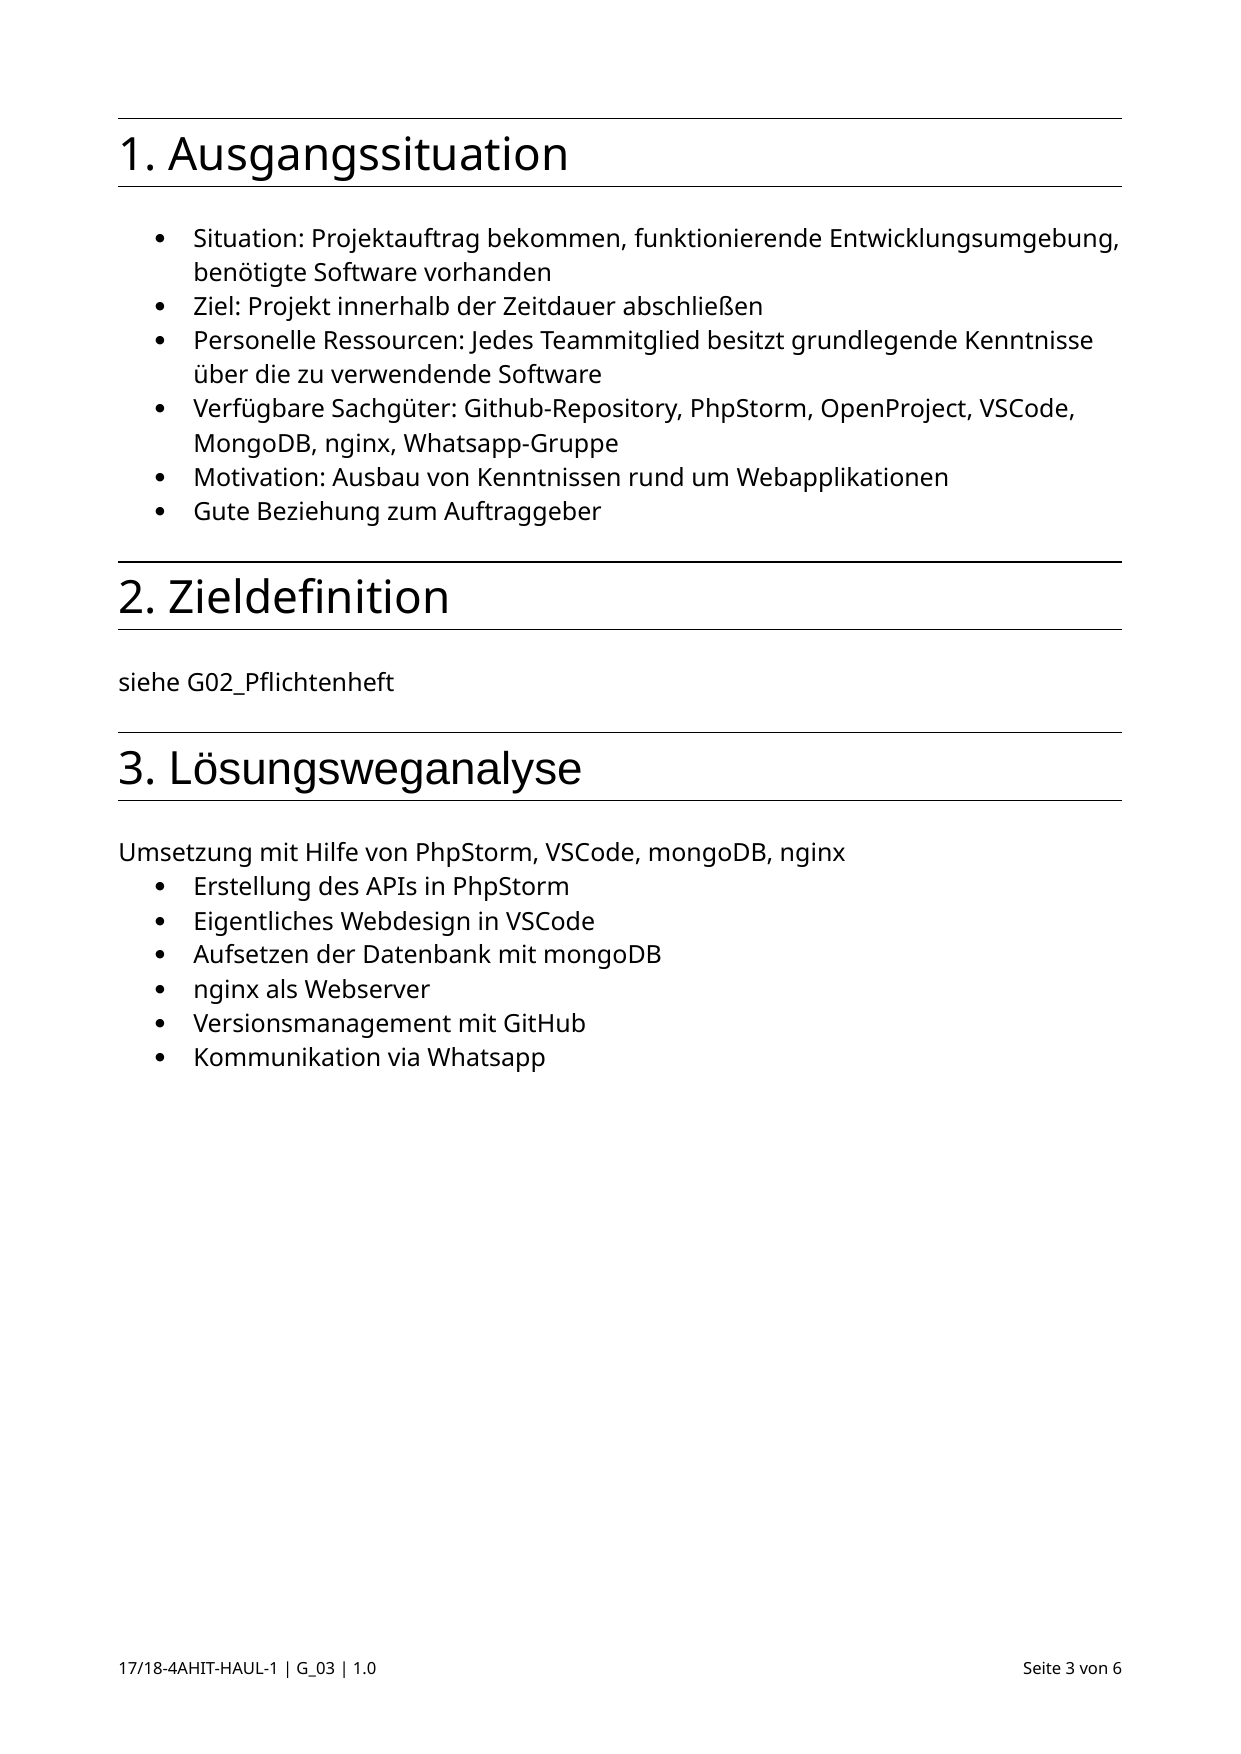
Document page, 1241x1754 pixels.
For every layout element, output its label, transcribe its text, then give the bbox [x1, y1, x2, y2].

text Umsetzung mit Hilfe von PhpStorm, VSCode, mongoDB, nginx [118, 835, 1122, 869]
list Erstellung des APIs in PhpStorm [156, 869, 1122, 903]
list Motivation: Ausbau von Kenntnissen rund um Webapplikationen [156, 459, 1122, 493]
list Versionsmanagement mit GitHub [156, 1005, 1122, 1039]
list Eigentliches Webdesign in VSCode [156, 903, 1122, 937]
subtitle 2. Zieldefinition [118, 563, 1122, 629]
list Ziel: Projekt innerhalb der Zeitdauer abschließen [156, 289, 1122, 323]
subtitle 3. Lösungsweganalyse [118, 733, 1122, 800]
text siehe G02_Pflichtenheft [118, 664, 1122, 698]
list Gute Beziehung zum Auftraggeber [156, 493, 1122, 527]
list Verfügbare Sachgüter: Github-Repository, PhpStorm, OpenProject, VSCode, MongoDB, nginx, Whatsapp-Gruppe [156, 391, 1122, 459]
list Situation: Projektauftrag bekommen, funktionierende Entwicklungsumgebung, benötigte Software vorhanden [156, 221, 1122, 289]
list Kommunikation via Whatsapp [156, 1039, 1122, 1073]
subtitle 1. Ausgangssituation [118, 119, 1122, 186]
list Personelle Ressourcen: Jedes Teammitglied besitzt grundlegende Kenntnisse über die zu verwendende Software [156, 323, 1122, 391]
list nginx als Webserver [156, 971, 1122, 1005]
list Aufsetzen der Datenbank mit mongoDB [156, 937, 1122, 971]
